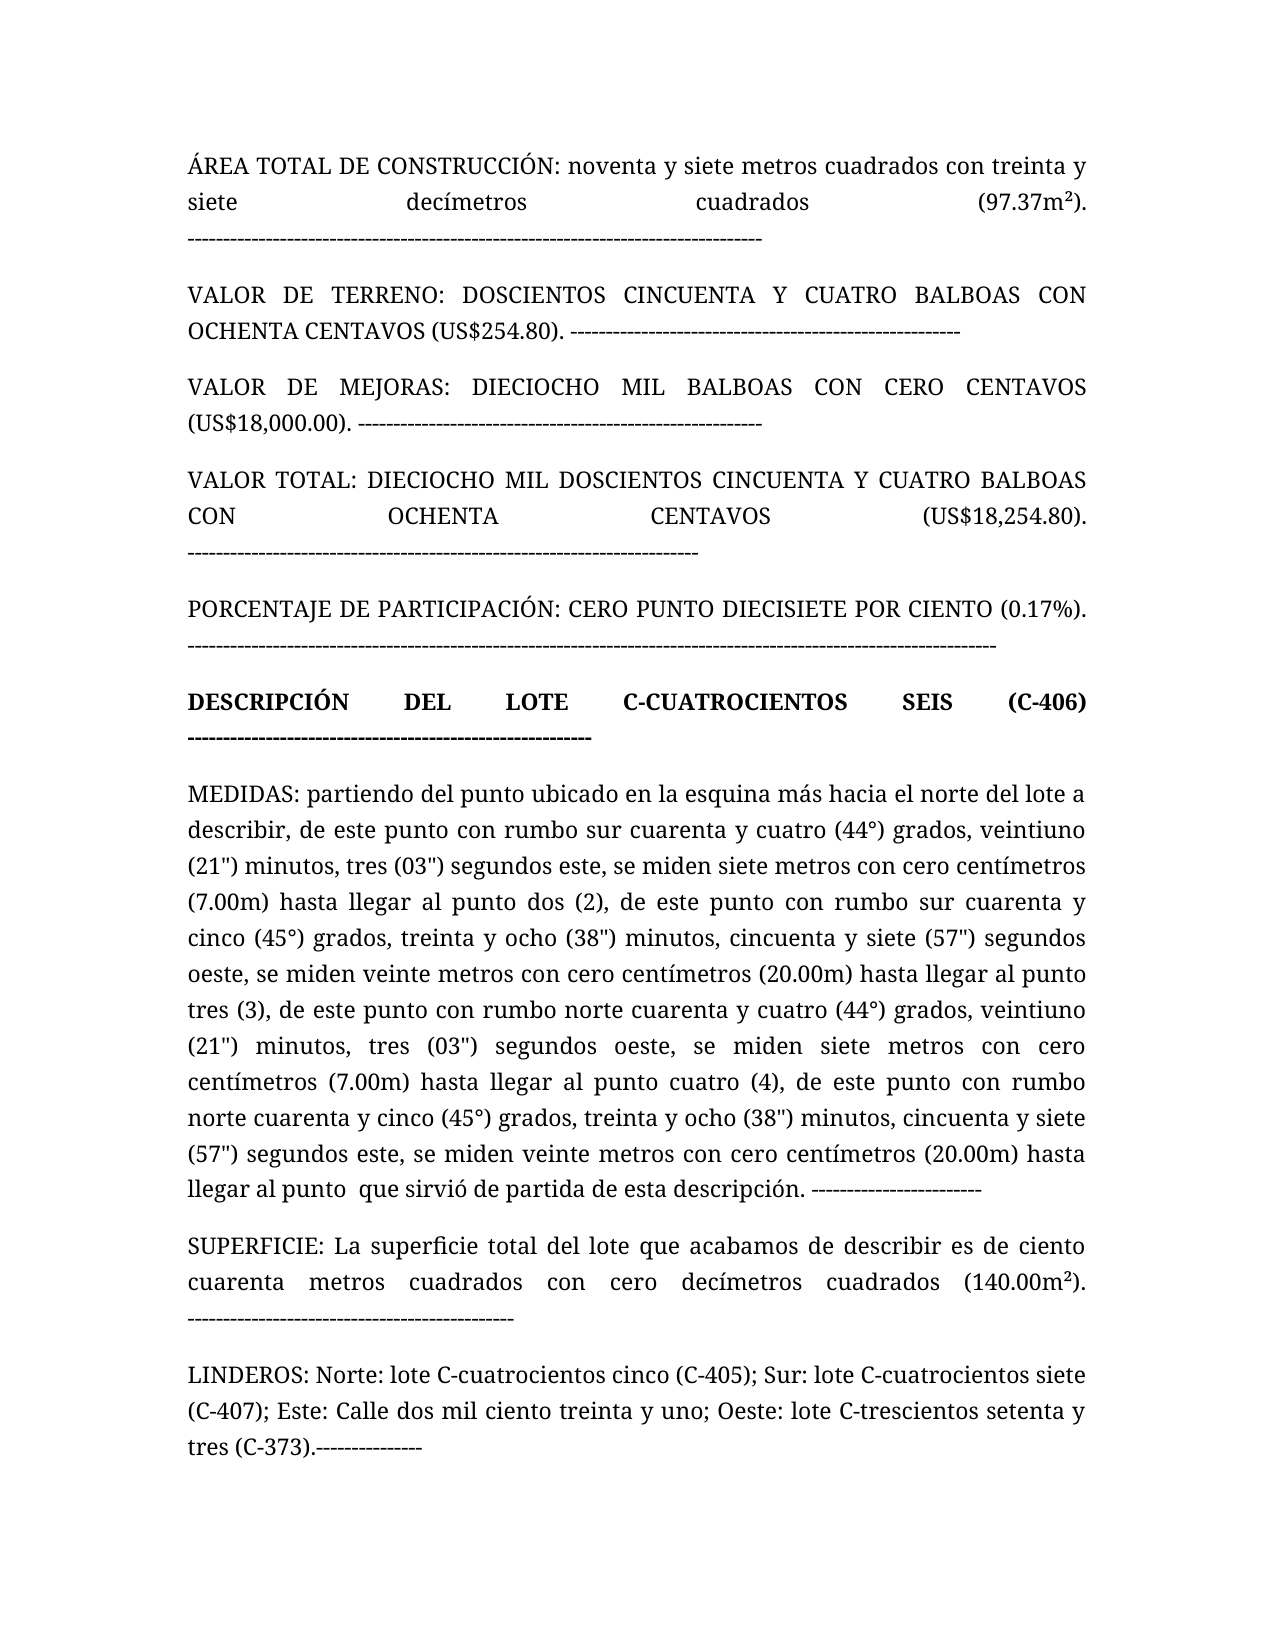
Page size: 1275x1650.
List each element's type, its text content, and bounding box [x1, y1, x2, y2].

text PORCENTAJE DE PARTICIPACIÓN: CERO PUNTO DIECISIETE POR CIENTO (0.17%). ------------------------------------------------------------------------------------------------------------------ [187, 593, 1087, 660]
text ÁREA TOTAL DE CONSTRUCCIÓN: noventa y siete metros cuadrados con treinta y siete decímetros cuadrados (97.37m²). --------------------------------------------------------------------------------- [187, 150, 1087, 253]
text MEDIDAS: partiendo del punto ubicado en la esquina más hacia el norte del lote a describir, de este punto con rumbo sur cuarenta y cuatro (44°) grados, veintiuno (21") minutos, tres (03") segundos este, se miden siete metros con cero centímetros (7.00m) hasta llegar al punto dos (2), de este punto con rumbo sur cuarenta y cinco (45°) grados, treinta y ocho (38") minutos, cincuenta y siete (57") segundos oeste, se miden veinte metros con cero centímetros (20.00m) hasta llegar al punto tres (3), de este punto con rumbo norte cuarenta y cuatro (44°) grados, veintiuno (21") minutos, tres (03") segundos oeste, se miden siete metros con cero centímetros (7.00m) hasta llegar al punto cuatro (4), de este punto con rumbo norte cuarenta y cinco (45°) grados, treinta y ocho (38") minutos, cincuenta y siete (57") segundos este, se miden veinte metros con cero centímetros (20.00m) hasta llegar al punto que sirvió de partida de esta descripción. ------------------------ [187, 778, 1087, 1205]
text VALOR TOTAL: DIECIOCHO MIL DOSCIENTOS CINCUENTA Y CUATRO BALBOAS CON OCHENTA CENTAVOS (US$18,254.80). ------------------------------------------------------------------------ [187, 464, 1087, 567]
text SUPERFICIE: La superficie total del lote que acabamos de describir es de ciento cuarenta metros cuadrados con cero decímetros cuadrados (140.00m²). ---------------------------------------------- [187, 1230, 1087, 1333]
text VALOR DE TERRENO: DOSCIENTOS CINCUENTA Y CUATRO BALBOAS CON OCHENTA CENTAVOS (US$254.80). ------------------------------------------------------- [187, 279, 1087, 346]
text VALOR DE MEJORAS: DIECIOCHO MIL BALBOAS CON CERO CENTAVOS (US$18,000.00). --------------------------------------------------------- [187, 371, 1087, 438]
text LINDEROS: Norte: lote C-cuatrocientos cinco (C-405); Sur: lote C-cuatrocientos siete (C-407); Este: Calle dos mil ciento treinta y uno; Oeste: lote C-trescientos setenta y tres (C-373).--------------- [187, 1359, 1087, 1462]
text DESCRIPCIÓN DEL LOTE C-CUATROCIENTOS SEIS (C-406) --------------------------------------------------------- [187, 685, 1087, 753]
